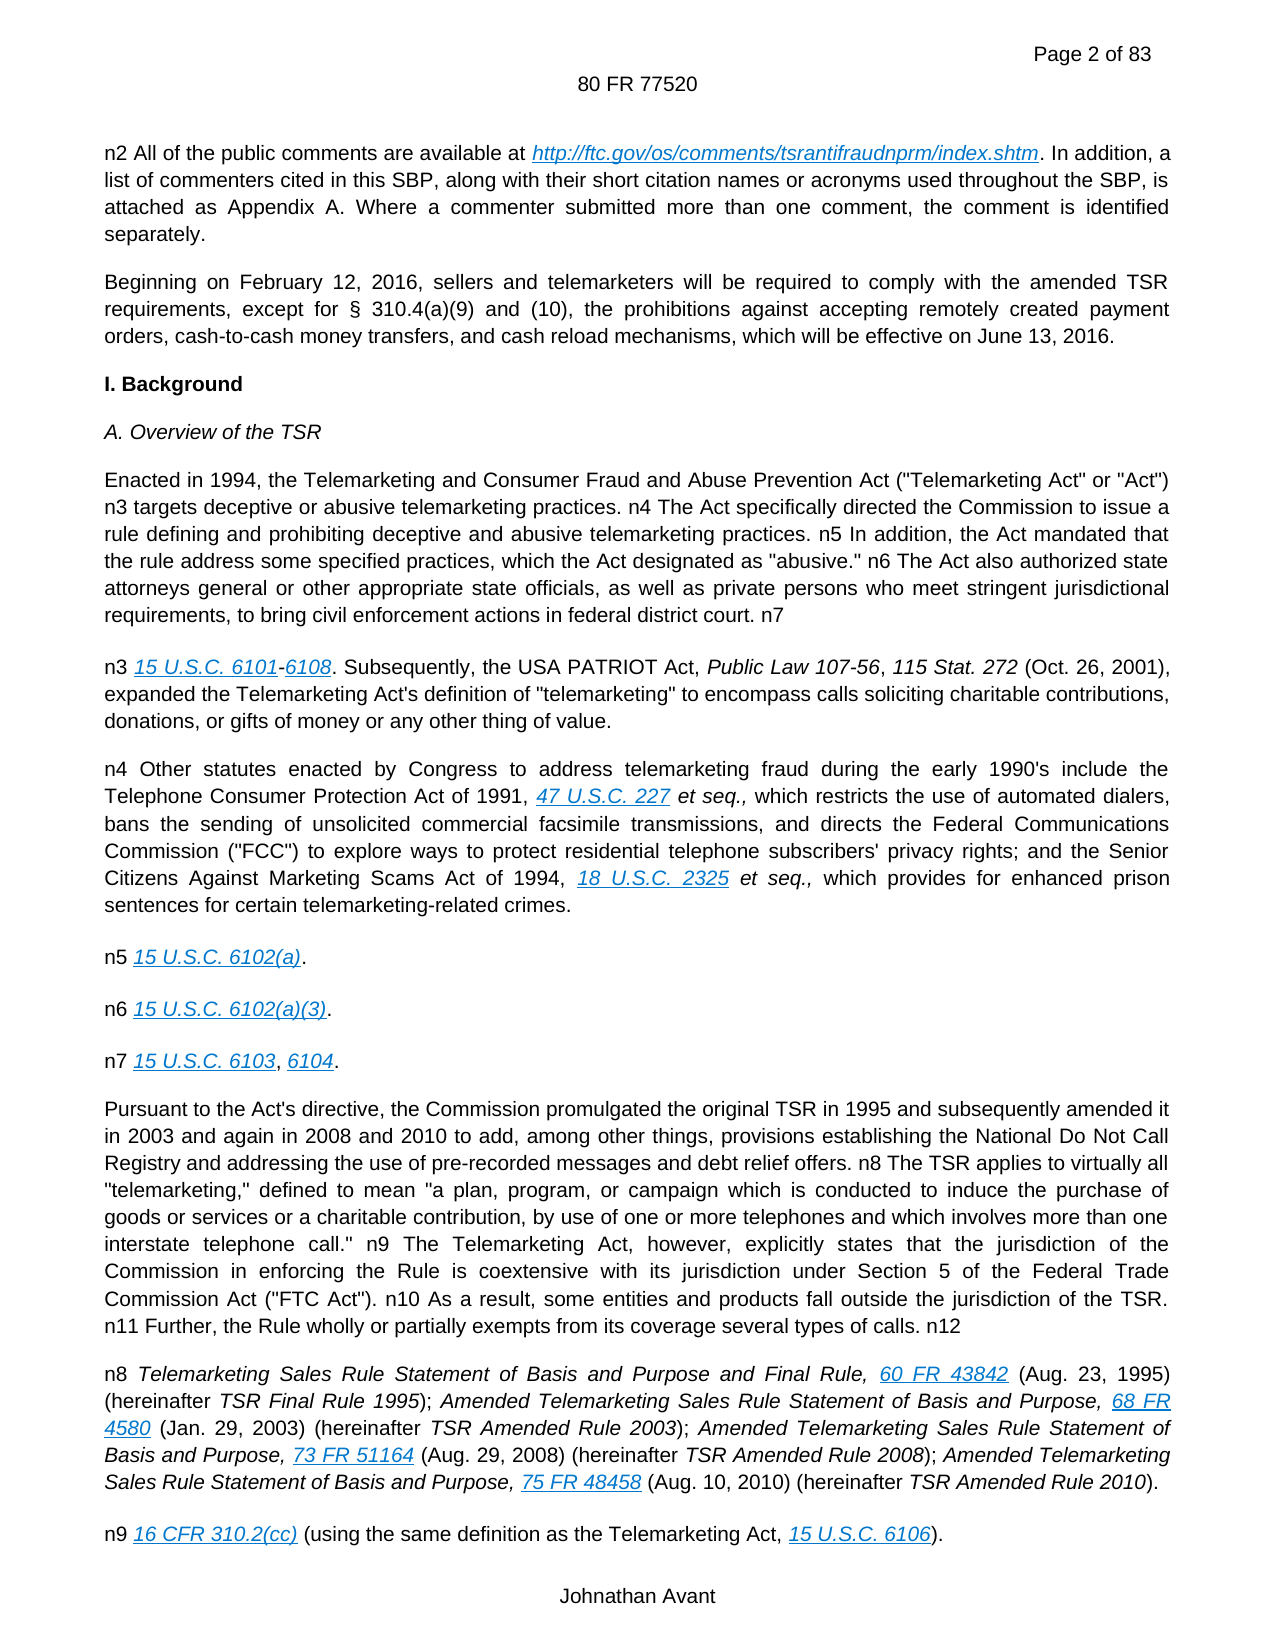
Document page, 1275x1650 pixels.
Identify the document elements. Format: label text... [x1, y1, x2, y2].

text n2 All of the public comments are available at http://ftc.gov/os/comments/tsrantifraudnprm/index.shtm. In addition, a list of commenters cited in this SBP, along with their short citation names or acronyms used throughout the SBP, is attached as Appendix A. Where a commenter submitted more than one comment, the comment is identified separately. [104, 137, 1171, 246]
text Pursuant to the Act's directive, the Commission promulgated the original TSR in 1995 and subsequently amended it in 2003 and again in 2008 and 2010 to add, among other things, provisions establishing the National Do Not Call Registry and addressing the use of pre-recorded messages and debt relief offers. n8 The TSR applies to virtually all "telemarketing," defined to mean "a plan, program, or campaign which is conducted to induce the purchase of goods or services or a charitable contribution, by use of one or more telephones and which involves more than one interstate telephone call." n9 The Telemarketing Act, however, explicitly states that the jurisdiction of the Commission in enforcing the Rule is coextensive with its jurisdiction under Section 5 of the Federal Trade Commission Act ("FTC Act"). n10 As a result, some entities and products fall outside the jurisdiction of the TSR. n11 Further, the Rule wholly or partially exempts from its coverage several types of calls. n12 [104, 1094, 1171, 1337]
text Beginning on February 12, 2016, sellers and telemarketers will be required to comply with the amended TSR requirements, except for § 310.4(a)(9) and (10), the prohibitions against accepting remotely created payment orders, cash-to-cash money transfers, and cash reload mechanisms, which will be effective on June 13, 2016. [104, 267, 1171, 348]
text I. Background [104, 369, 1171, 396]
text n7 15 U.S.C. 6103, 6104. [104, 1046, 1171, 1073]
text n6 15 U.S.C. 6102(a)(3). [104, 994, 1171, 1021]
text n8 Telemarketing Sales Rule Statement of Basis and Purpose and Final Rule, 60 FR 43842 (Aug. 23, 1995) (hereinafter TSR Final Rule 1995); Amended Telemarketing Sales Rule Statement of Basis and Purpose, 68 FR 4580 (Jan. 29, 2003) (hereinafter TSR Amended Rule 2003); Amended Telemarketing Sales Rule Statement of Basis and Purpose, 73 FR 51164 (Aug. 29, 2008) (hereinafter TSR Amended Rule 2008); Amended Telemarketing Sales Rule Statement of Basis and Purpose, 75 FR 48458 (Aug. 10, 2010) (hereinafter TSR Amended Rule 2010). [104, 1358, 1171, 1494]
text n9 16 CFR 310.2(cc) (using the same definition as the Telemarketing Act, 15 U.S.C. 6106). [104, 1519, 1171, 1546]
text n3 15 U.S.C. 6101-6108. Subsequently, the USA PATRIOT Act, Public Law 107-56, 115 Stat. 272 (Oct. 26, 2001), expanded the Telemarketing Act's definition of "telemarketing" to encompass calls soliciting charitable contributions, donations, or gifts of money or any other thing of value. [104, 652, 1171, 733]
text A. Overview of the TSR [104, 417, 1171, 444]
text n5 15 U.S.C. 6102(a). [104, 942, 1171, 969]
text n4 Other statutes enacted by Congress to address telemarketing fraud during the early 1990's include the Telephone Consumer Protection Act of 1991, 47 U.S.C. 227 et seq., which restricts the use of automated dialers, bans the sending of unsolicited commercial facsimile transmissions, and directs the Federal Communications Commission ("FCC") to explore ways to protect residential telephone subscribers' privacy rights; and the Senior Citizens Against Marketing Scams Act of 1994, 18 U.S.C. 2325 et seq., which provides for enhanced prison sentences for certain telemarketing-related crimes. [104, 754, 1171, 917]
text Enacted in 1994, the Telemarketing and Consumer Fraud and Abuse Prevention Act ("Telemarketing Act" or "Act") n3 targets deceptive or abusive telemarketing practices. n4 The Act specifically directed the Commission to issue a rule defining and prohibiting deceptive and abusive telemarketing practices. n5 In addition, the Act mandated that the rule address some specified practices, which the Act designated as "abusive." n6 The Act also authorized state attorneys general or other appropriate state officials, as well as private persons who meet stringent jurisdictional requirements, to bring civil enforcement actions in federal district court. n7 [104, 464, 1171, 627]
